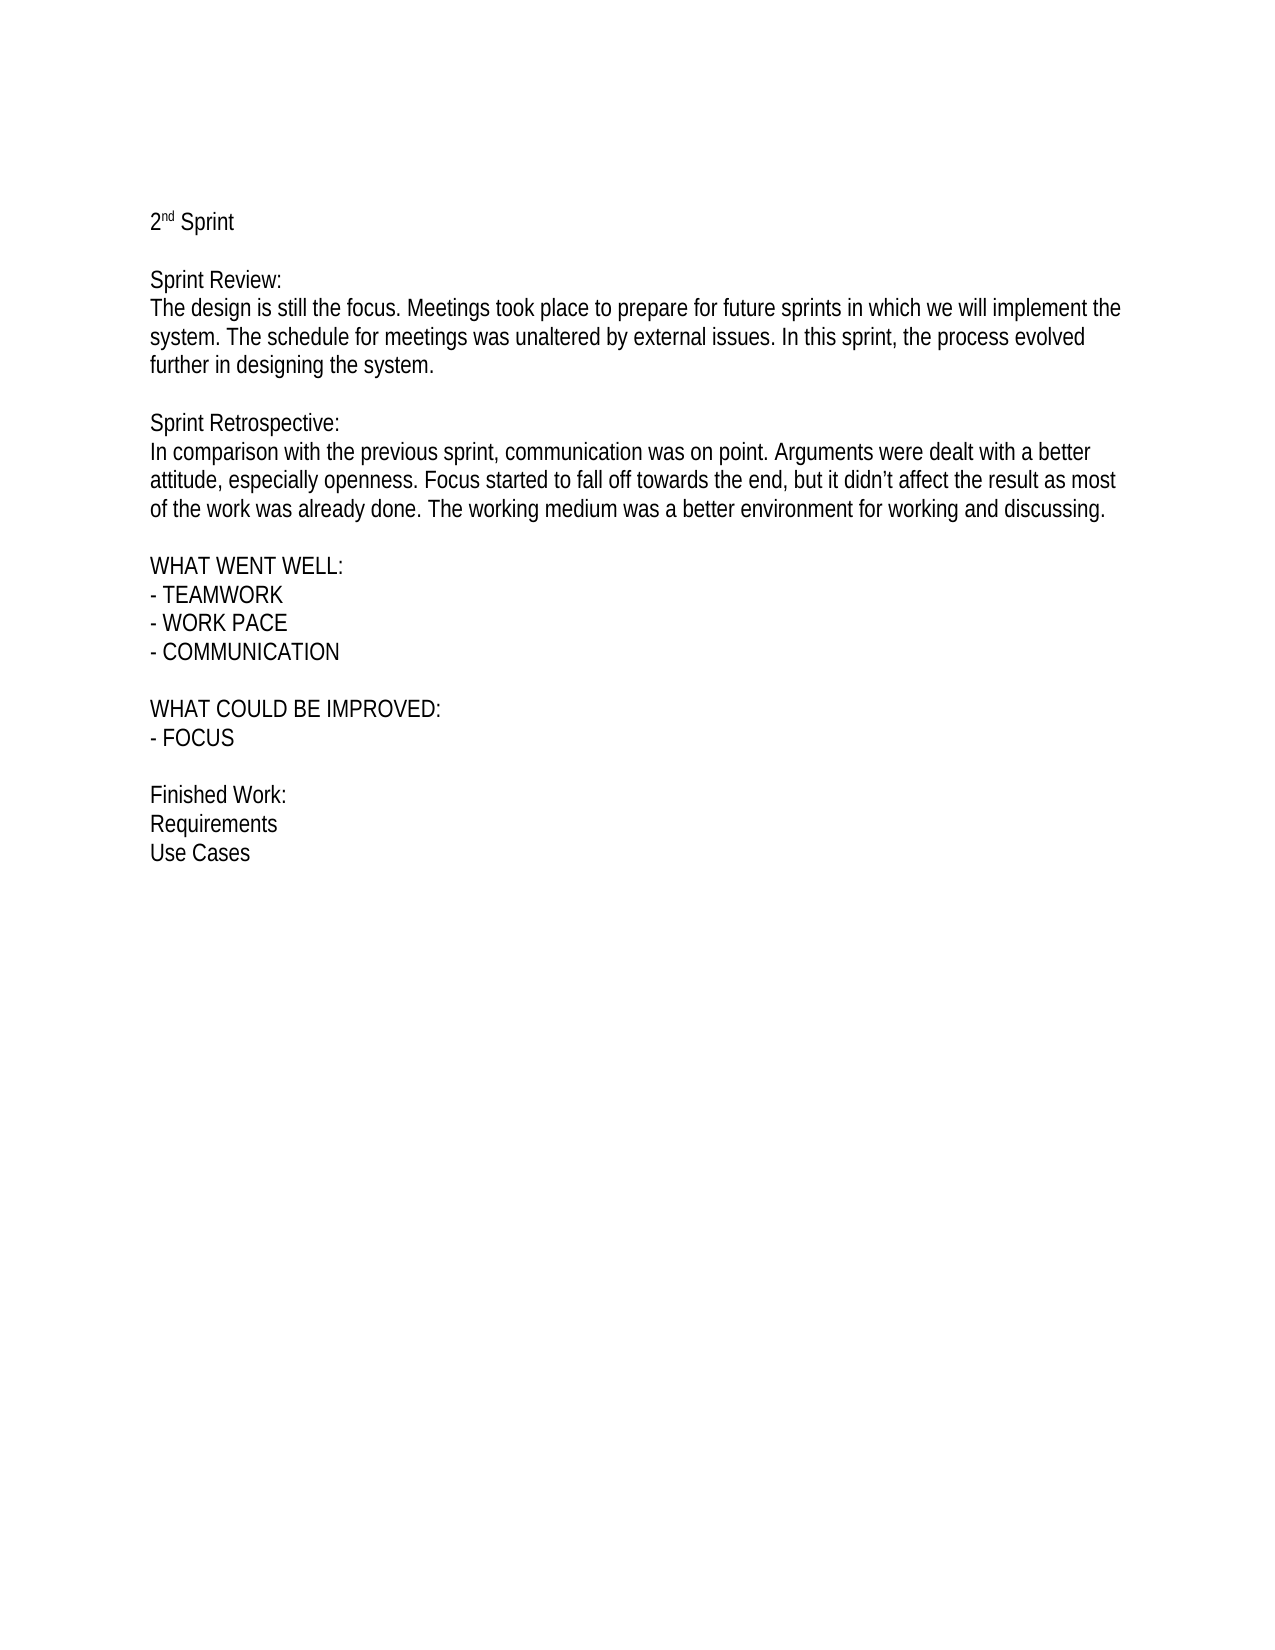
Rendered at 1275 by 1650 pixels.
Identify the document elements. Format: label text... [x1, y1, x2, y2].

text Requirements [150, 809, 1125, 837]
text 2nd Sprint [150, 207, 1125, 236]
text WHAT WENT WELL: - TEAMWORK [150, 551, 1125, 608]
text - FOCUS [150, 723, 1125, 752]
text Sprint Review: [150, 264, 1125, 293]
text - WORK PACE [150, 608, 1125, 637]
text WHAT COULD BE IMPROVED: [150, 666, 1125, 723]
text Use Cases [150, 837, 1125, 866]
text Sprint Retrospective: [150, 408, 1125, 436]
text Finished Work: [150, 780, 1125, 809]
text In comparison with the previous sprint, communication was on point. Arguments were dealt with a better attitude, especially openness. Focus started to fall off towards the end, but it didn’t affect the result as most of the work was already done. The working medium was a better environment for working and discussing. [150, 436, 1125, 522]
text - COMMUNICATION [150, 637, 1125, 666]
text The design is still the focus. Meetings took place to prepare for future sprints in which we will implement the system. The schedule for meetings was unaltered by external issues. In this sprint, the process evolved further in designing the system. [150, 293, 1125, 379]
